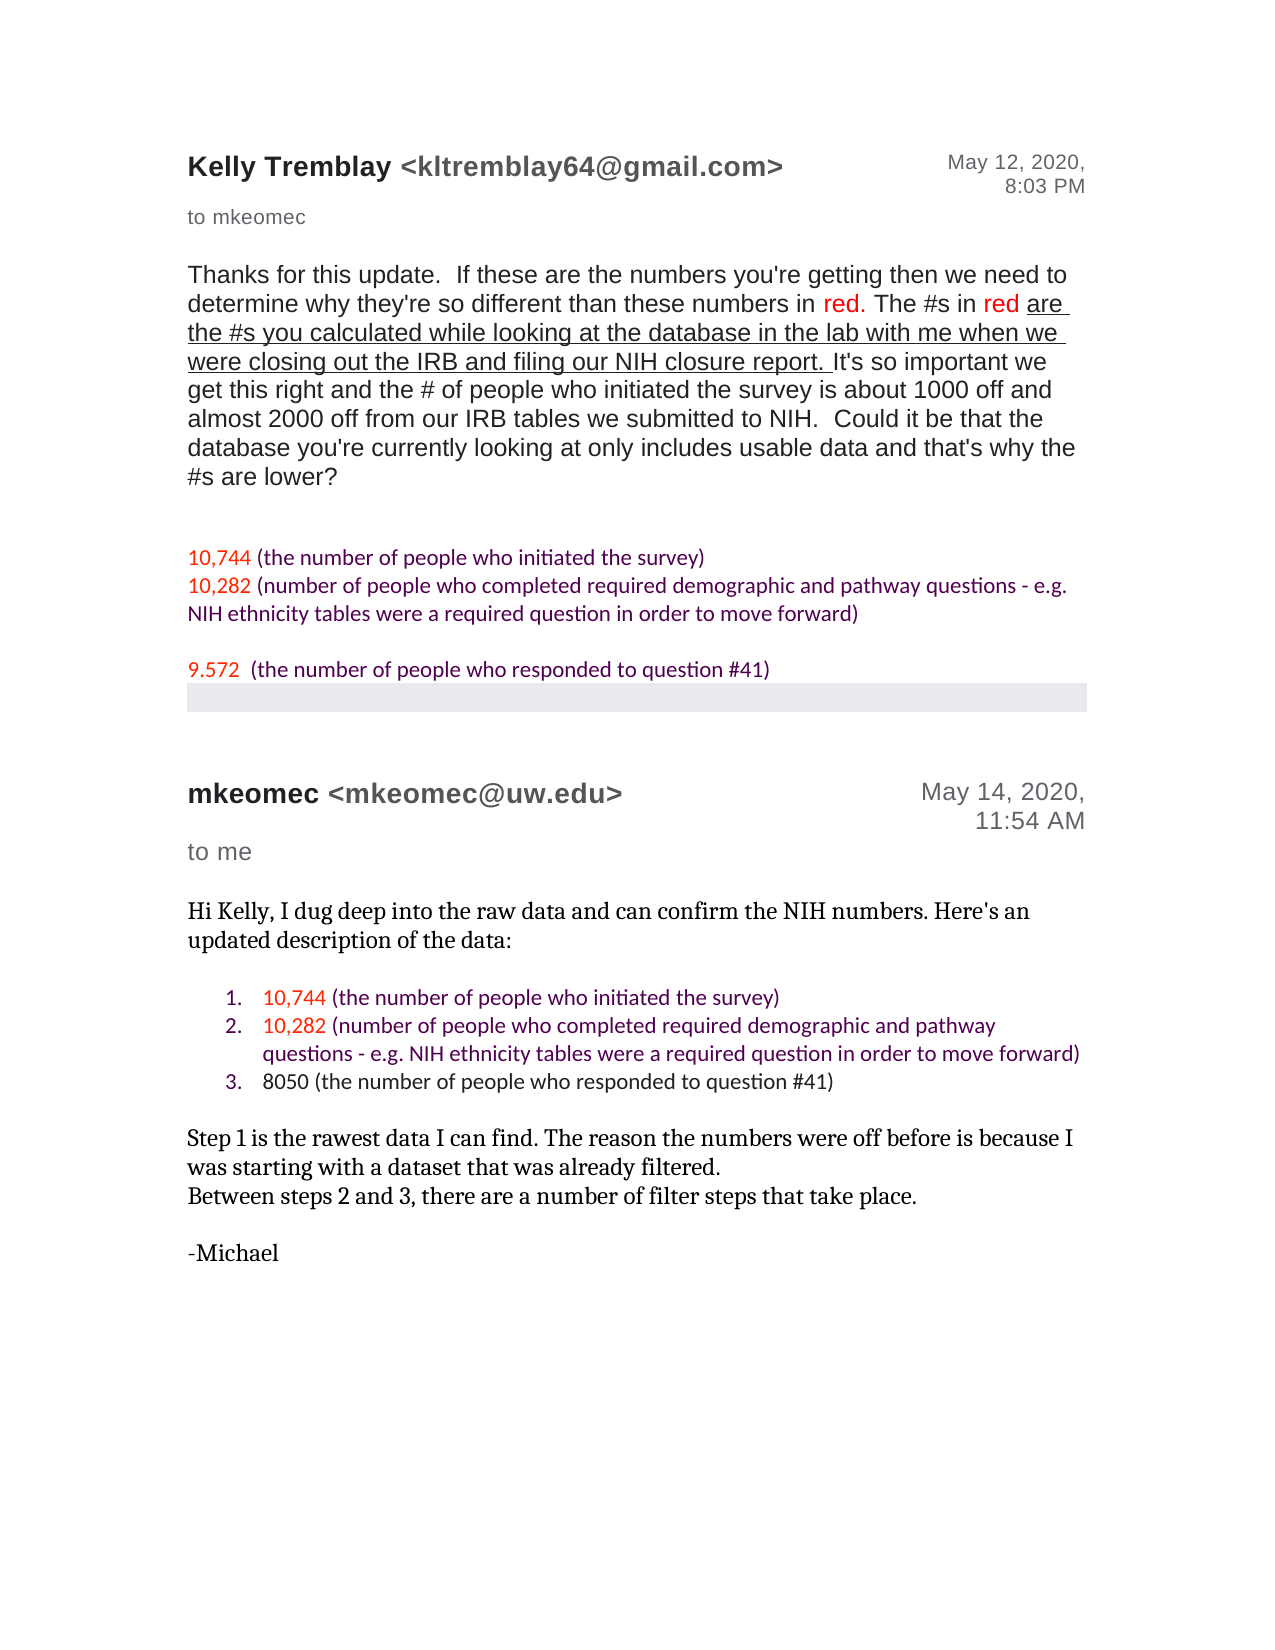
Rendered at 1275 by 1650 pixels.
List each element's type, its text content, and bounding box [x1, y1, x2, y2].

list 10,282 (number of people who completed required demographic and pathway questions - e.g. NIH ethnicity tables were a required question in order to move forward) [225, 1011, 1087, 1067]
text 10,744 (the number of people who initiated the survey) [187, 543, 1087, 571]
table_cell [188, 835, 1086, 897]
text Hi Kelly, I dug deep into the raw data and can confirm the NIH numbers. Here's an updated description of the data: [187, 897, 1087, 954]
table_header May 12, 2020, 8:03 PM [926, 150, 1085, 198]
table_header [188, 777, 893, 834]
text Thanks for this update. If these are the numbers you're getting then we need to determine why they're so different than these numbers in red. The #s in red are the #s you calculated while looking at the database in the lab with me when we were closing out the IRB and filing our NIH closure report. It's so important we get this right and the # of people who initiated the survey is about 1000 off and almost 2000 off from our IRB tables we submitted to NIH. Could it be that the database you're currently looking at only includes usable data and that's why the #s are lower? [187, 261, 1087, 491]
table_header May 14, 2020, 11:54 AM [893, 777, 1085, 834]
table_header [188, 150, 926, 198]
list 10,744 (the number of people who initiated the survey) [225, 983, 1087, 1011]
list 8050 (the number of people who responded to question #41) [225, 1067, 1087, 1095]
text 10,282 (number of people who completed required demographic and pathway questions - e.g. NIH ethnicity tables were a required question in order to move forward) [187, 571, 1087, 627]
text 9.572 (the number of people who responded to question #41) [187, 655, 1087, 683]
table_cell [188, 198, 1086, 261]
text Between steps 2 and 3, there are a number of filter steps that take place. [187, 1182, 1087, 1210]
text Step 1 is the rawest data I can find. The reason the numbers were off before is because I was starting with a dataset that was already filtered. [187, 1124, 1087, 1182]
text -Michael [187, 1239, 1087, 1268]
